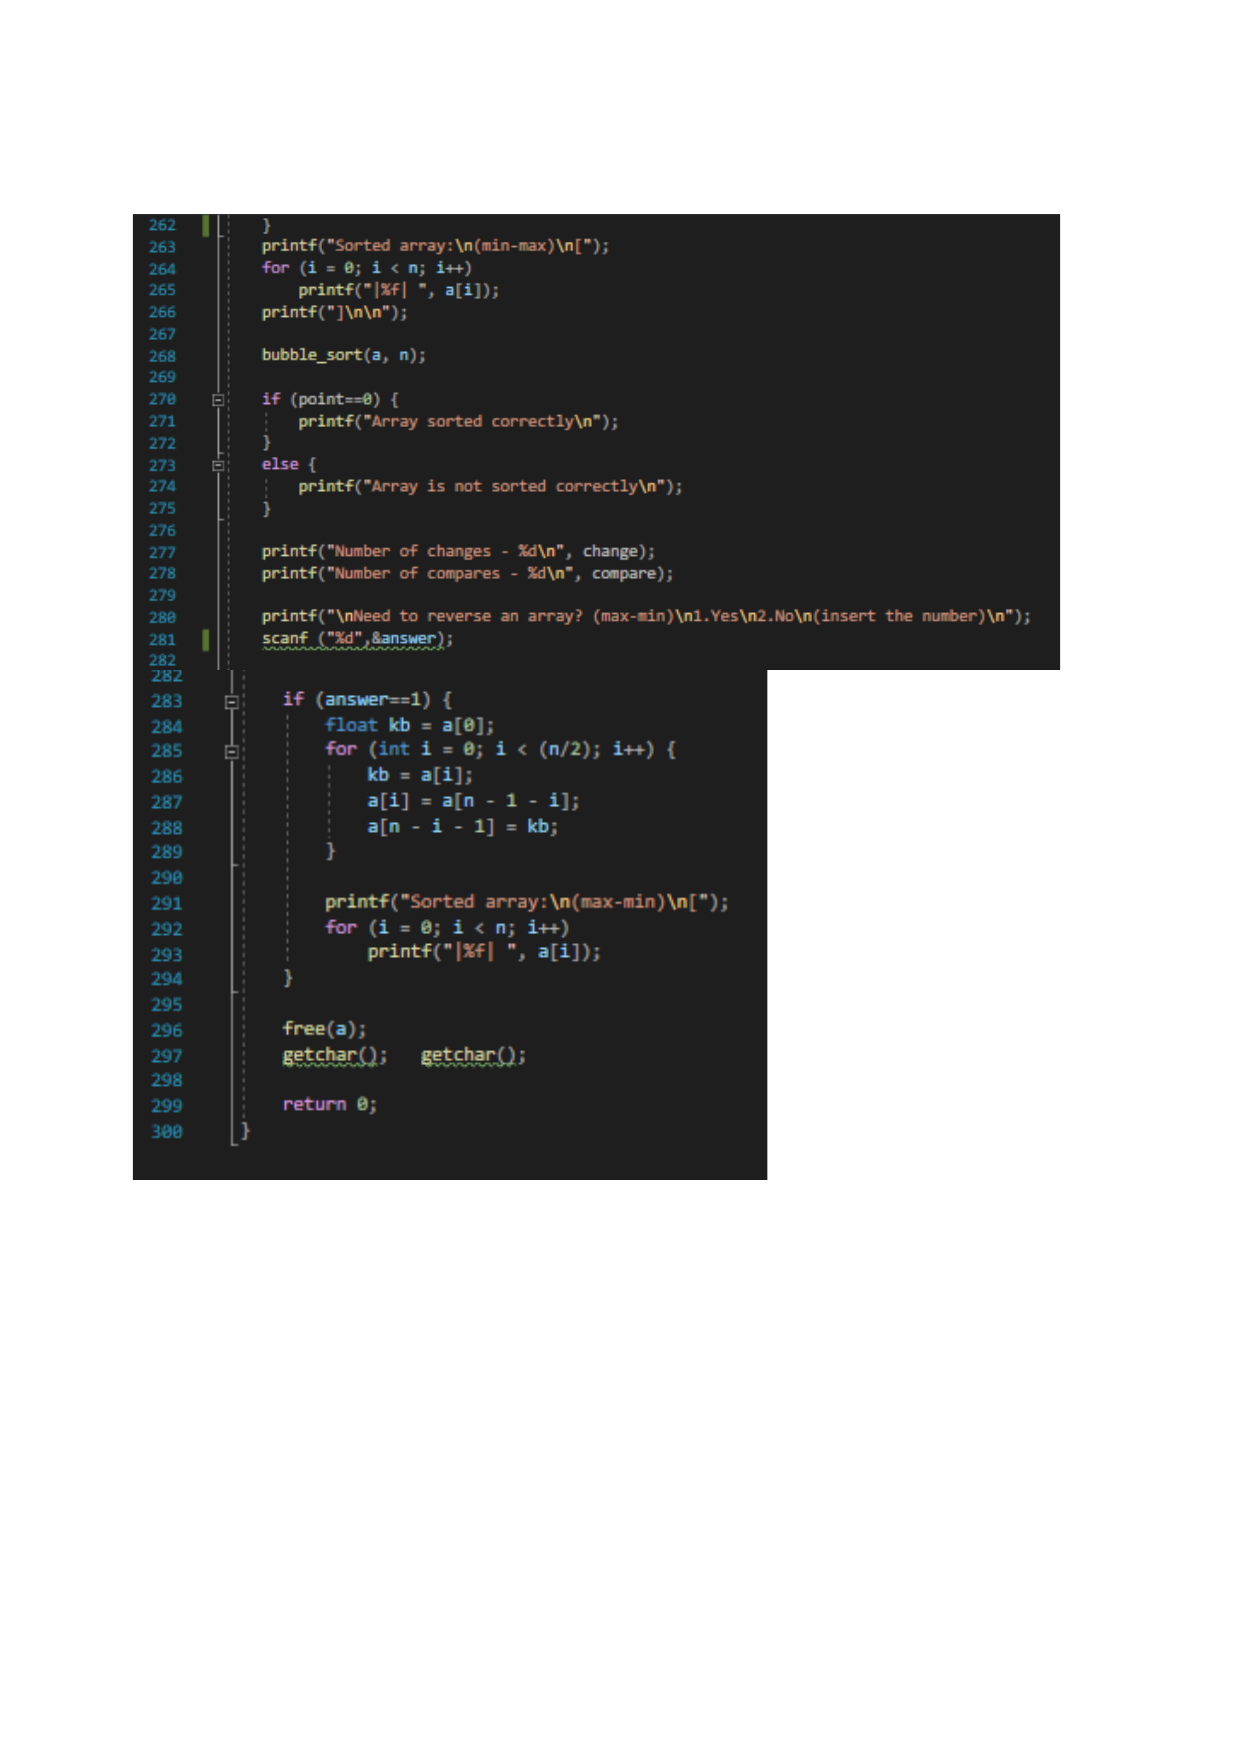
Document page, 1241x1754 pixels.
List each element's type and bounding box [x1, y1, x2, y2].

picture [132, 214, 1061, 1180]
